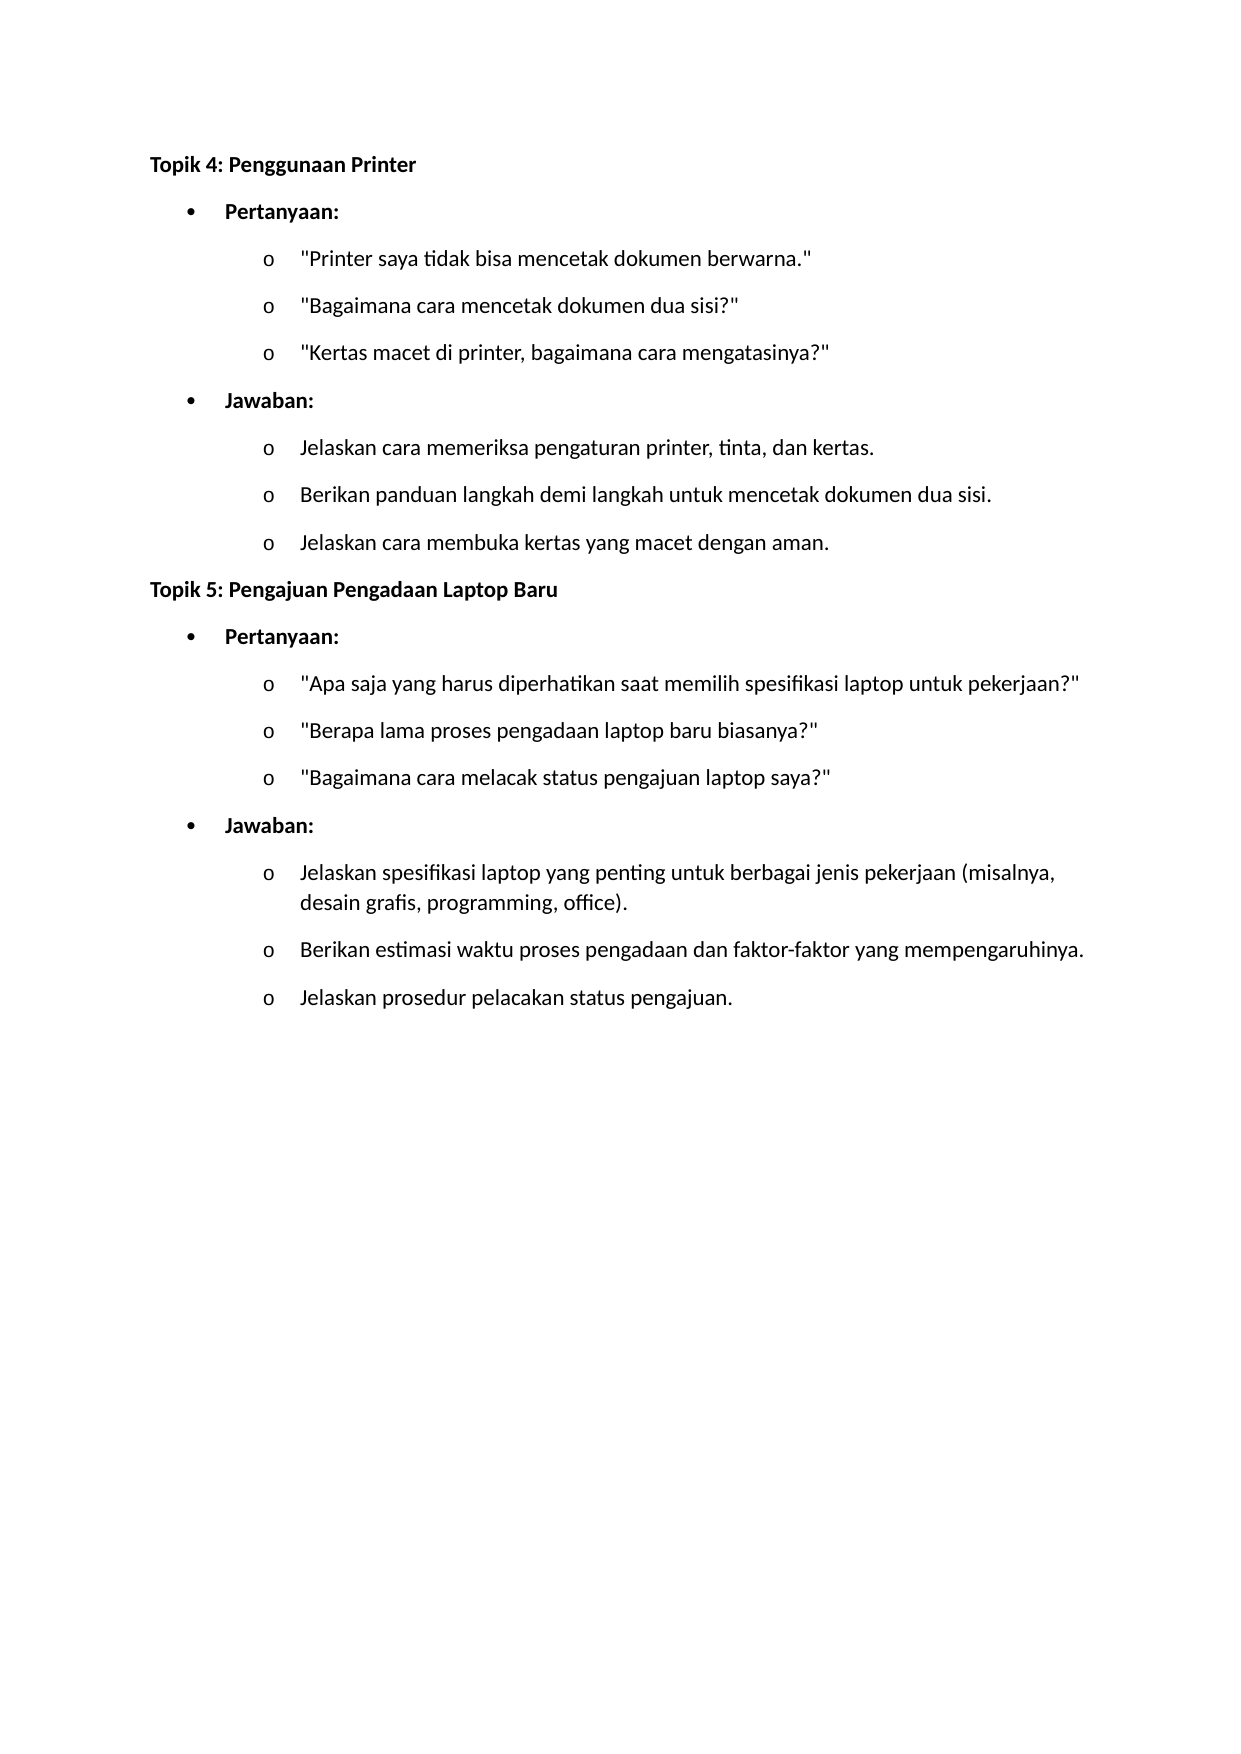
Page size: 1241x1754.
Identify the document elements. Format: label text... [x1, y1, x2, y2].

list Jelaskan cara memeriksa pengaturan printer, tinta, dan kertas. [262, 433, 1090, 461]
list Berikan panduan langkah demi langkah untuk mencetak dokumen dua sisi. [262, 480, 1090, 509]
list "Printer saya tidak bisa mencetak dokumen berwarna." [262, 244, 1090, 272]
list Berikan estimasi waktu proses pengadaan dan faktor-faktor yang mempengaruhinya. [262, 935, 1090, 964]
list Pertanyaan: [187, 622, 1090, 650]
list Jelaskan cara membuka kertas yang macet dengan aman. [262, 528, 1090, 556]
list Jawaban: [187, 811, 1090, 839]
list "Bagaimana cara mencetak dokumen dua sisi?" [262, 291, 1090, 320]
list "Berapa lama proses pengadaan laptop baru biasanya?" [262, 716, 1090, 745]
list Jawaban: [187, 386, 1090, 414]
text Topik 5: Pengajuan Pengadaan Laptop Baru [150, 575, 1090, 603]
list "Bagaimana cara melacak status pengajuan laptop saya?" [262, 763, 1090, 792]
list "Apa saja yang harus diperhatikan saat memilih spesifikasi laptop untuk pekerjaan?" [262, 669, 1090, 697]
list Jelaskan prosedur pelacakan status pengajuan. [262, 983, 1090, 1011]
list Pertanyaan: [187, 197, 1090, 225]
list Jelaskan spesifikasi laptop yang penting untuk berbagai jenis pekerjaan (misalnya, desain grafis, programming, office). [262, 858, 1090, 917]
text Topik 4: Penggunaan Printer [150, 150, 1090, 178]
list "Kertas macet di printer, bagaimana cara mengatasinya?" [262, 338, 1090, 367]
